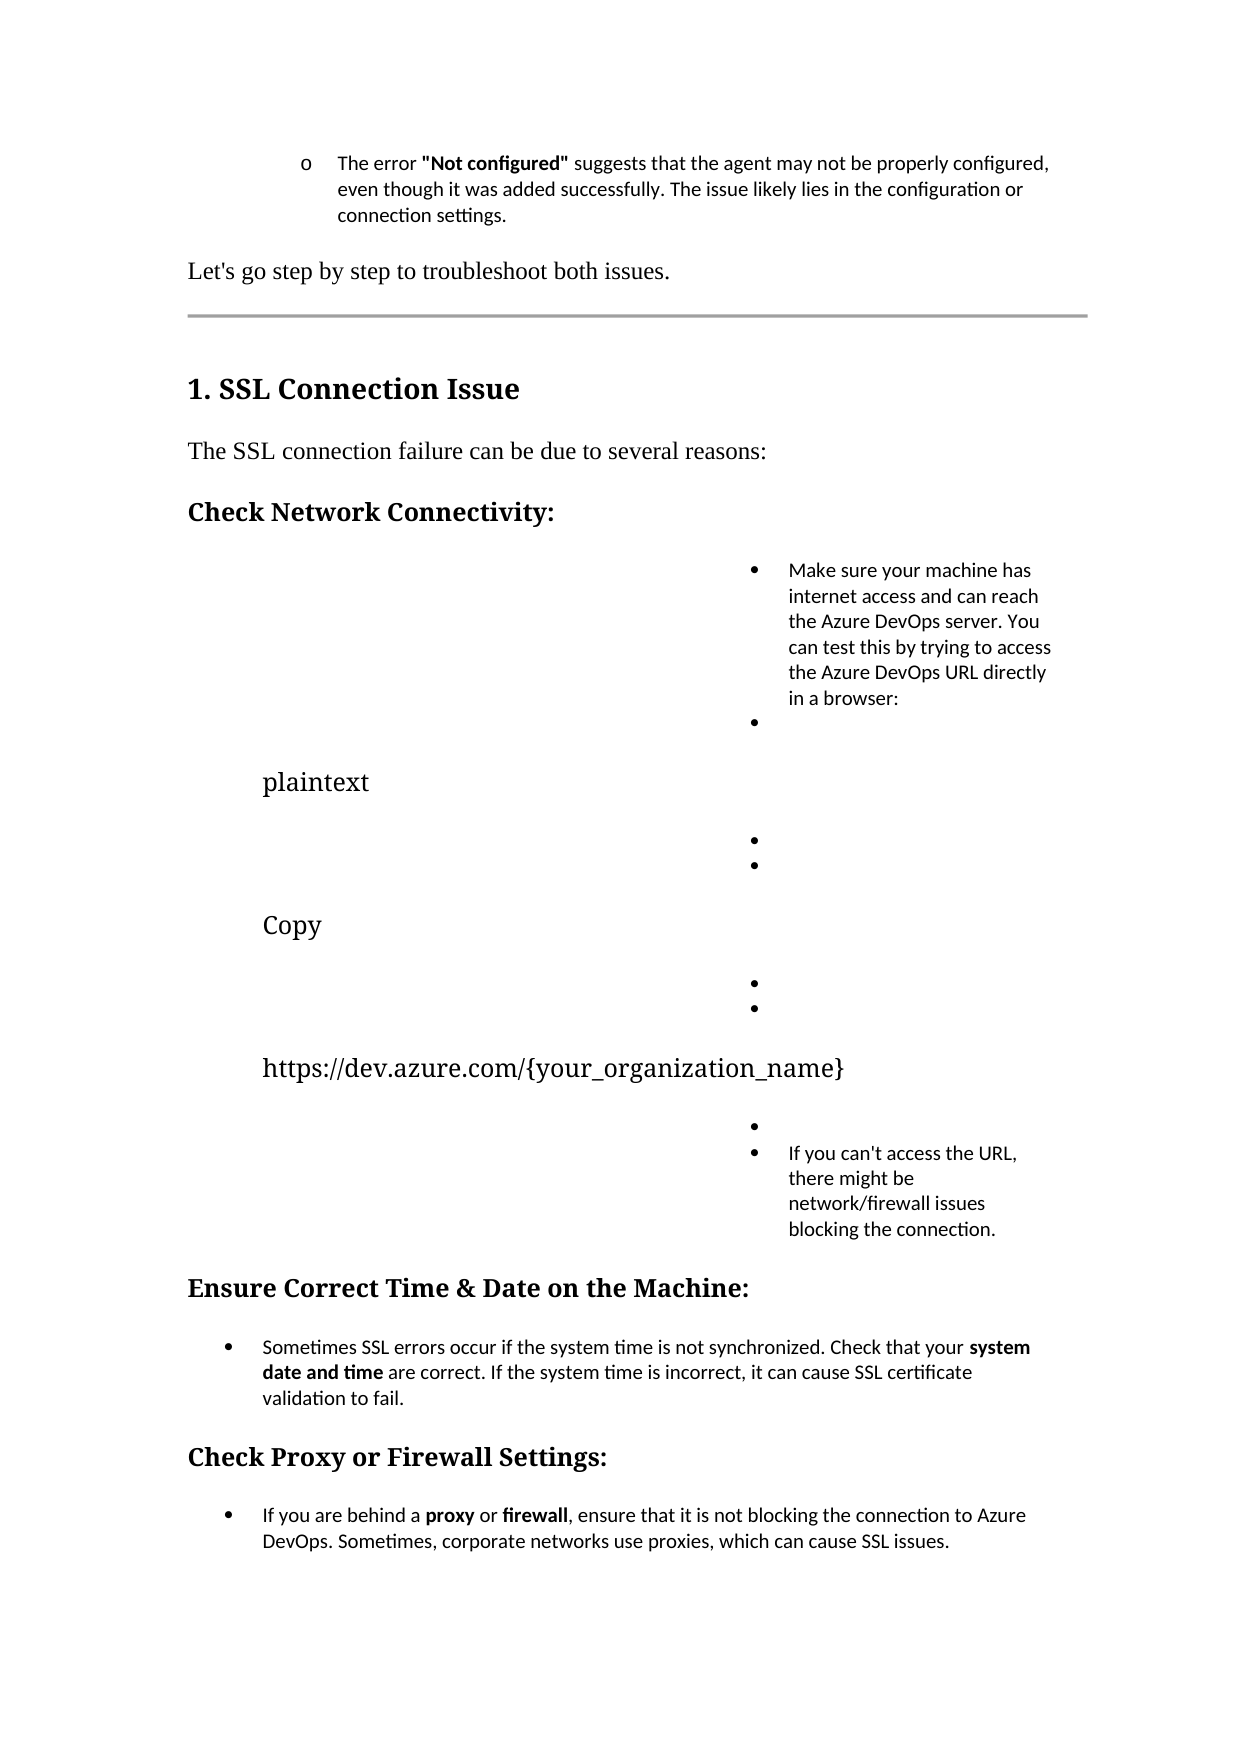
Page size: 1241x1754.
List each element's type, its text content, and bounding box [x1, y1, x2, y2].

subtitle 1. SSL Connection Issue [187, 369, 1053, 407]
list Sometimes SSL errors occur if the system time is not synchronized. Check that your system date and time are correct. If the system time is incorrect, it can cause SSL certificate validation to fail. [225, 1334, 1053, 1410]
subtitle Check Network Connectivity: [187, 494, 1053, 528]
list The error "Not configured" suggests that the agent may not be properly configured, even though it was added successfully. The issue likely lies in the configuration or connection settings. [300, 150, 1053, 227]
list If you are behind a proxy or firewall, ensure that it is not blocking the connection to Azure DevOps. Sometimes, corporate networks use proxies, which can cause SSL issues. [225, 1502, 1053, 1553]
text Let's go step by step to troubleshoot both issues. [187, 256, 1053, 285]
text https://dev.azure.com/{your_organization_name} [262, 1051, 1053, 1085]
text Copy [262, 908, 1053, 942]
list Make sure your machine has internet access and can reach the Azure DevOps server. You can test this by trying to access the Azure DevOps URL directly in a browser: [751, 558, 1053, 710]
subtitle Ensure Correct Time & Date on the Machine: [187, 1271, 1053, 1305]
list If you can't access the URL, there might be network/firewall issues blocking the connection. [751, 1140, 1053, 1241]
text The SSL connection failure can be due to several reasons: [187, 436, 1053, 465]
text plaintext [262, 765, 1053, 799]
subtitle Check Proxy or Firewall Settings: [187, 1439, 1053, 1473]
